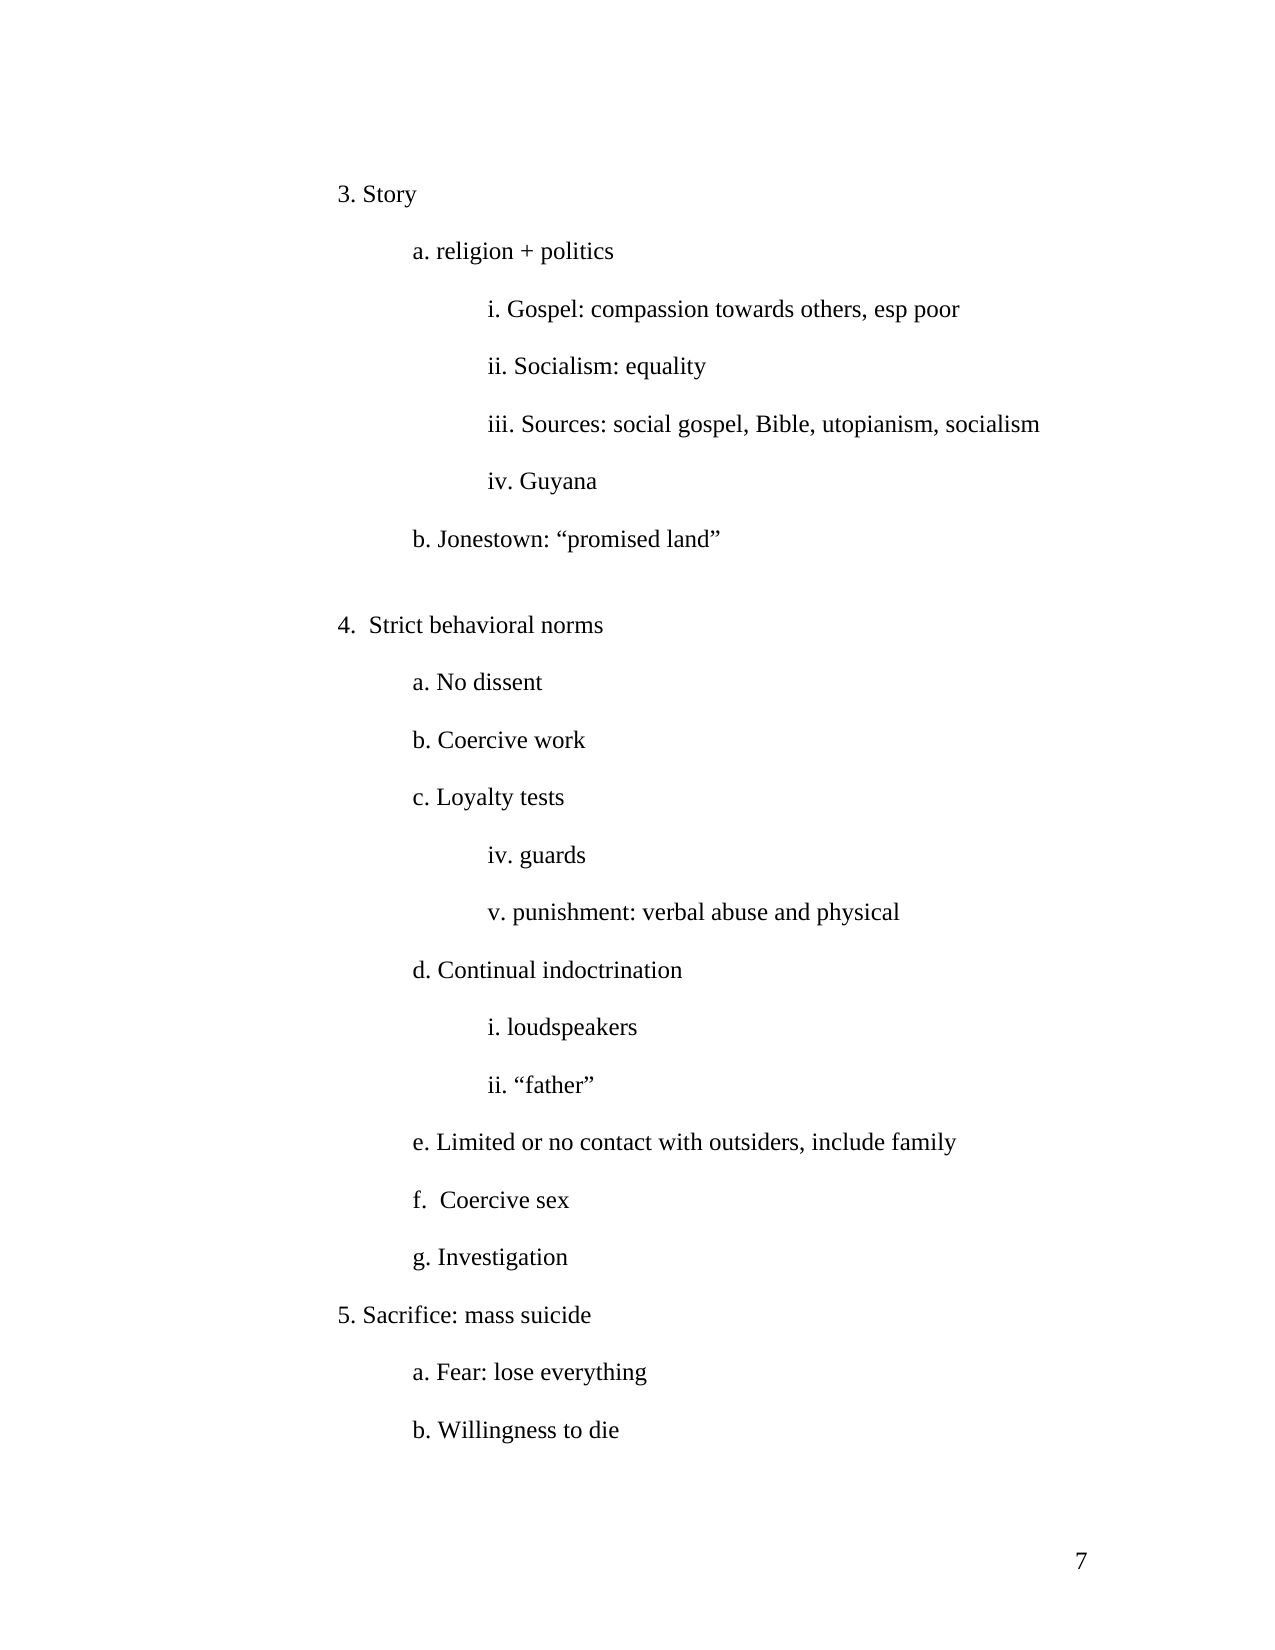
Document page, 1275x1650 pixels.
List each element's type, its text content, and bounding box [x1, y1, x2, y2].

text i. Gospel: compassion towards others, esp poor [337, 294, 1087, 322]
text g. Investigation [187, 1242, 1087, 1271]
text c. Loyalty tests [187, 782, 1087, 811]
text b. Coercive work [187, 725, 1087, 754]
text 4. Strict behavioral norms [262, 610, 1087, 639]
text a. Fear: lose everything [187, 1357, 1087, 1386]
text b. Willingness to die [187, 1415, 1087, 1444]
text ii. “father” [187, 1070, 1087, 1099]
text e. Limited or no contact with outsiders, include family [187, 1127, 1087, 1156]
text ii. Socialism: equality [337, 351, 1087, 380]
text a. religion + politics [337, 236, 1087, 265]
text v. punishment: verbal abuse and physical [187, 897, 1087, 926]
text 5. Sacrifice: mass suicide [187, 1300, 1087, 1329]
text d. Continual indoctrination [187, 955, 1087, 984]
text i. loudspeakers [187, 1012, 1087, 1041]
text iii. Sources: social gospel, Bible, utopianism, socialism [412, 409, 1087, 437]
text a. No dissent [187, 667, 1087, 696]
text b. Jonestown: “promised land” [187, 524, 1087, 552]
text iv. guards [187, 840, 1087, 869]
text 3. Story [262, 179, 1087, 207]
text iv. Guyana [412, 466, 1087, 495]
text f. Coercive sex [187, 1185, 1087, 1214]
